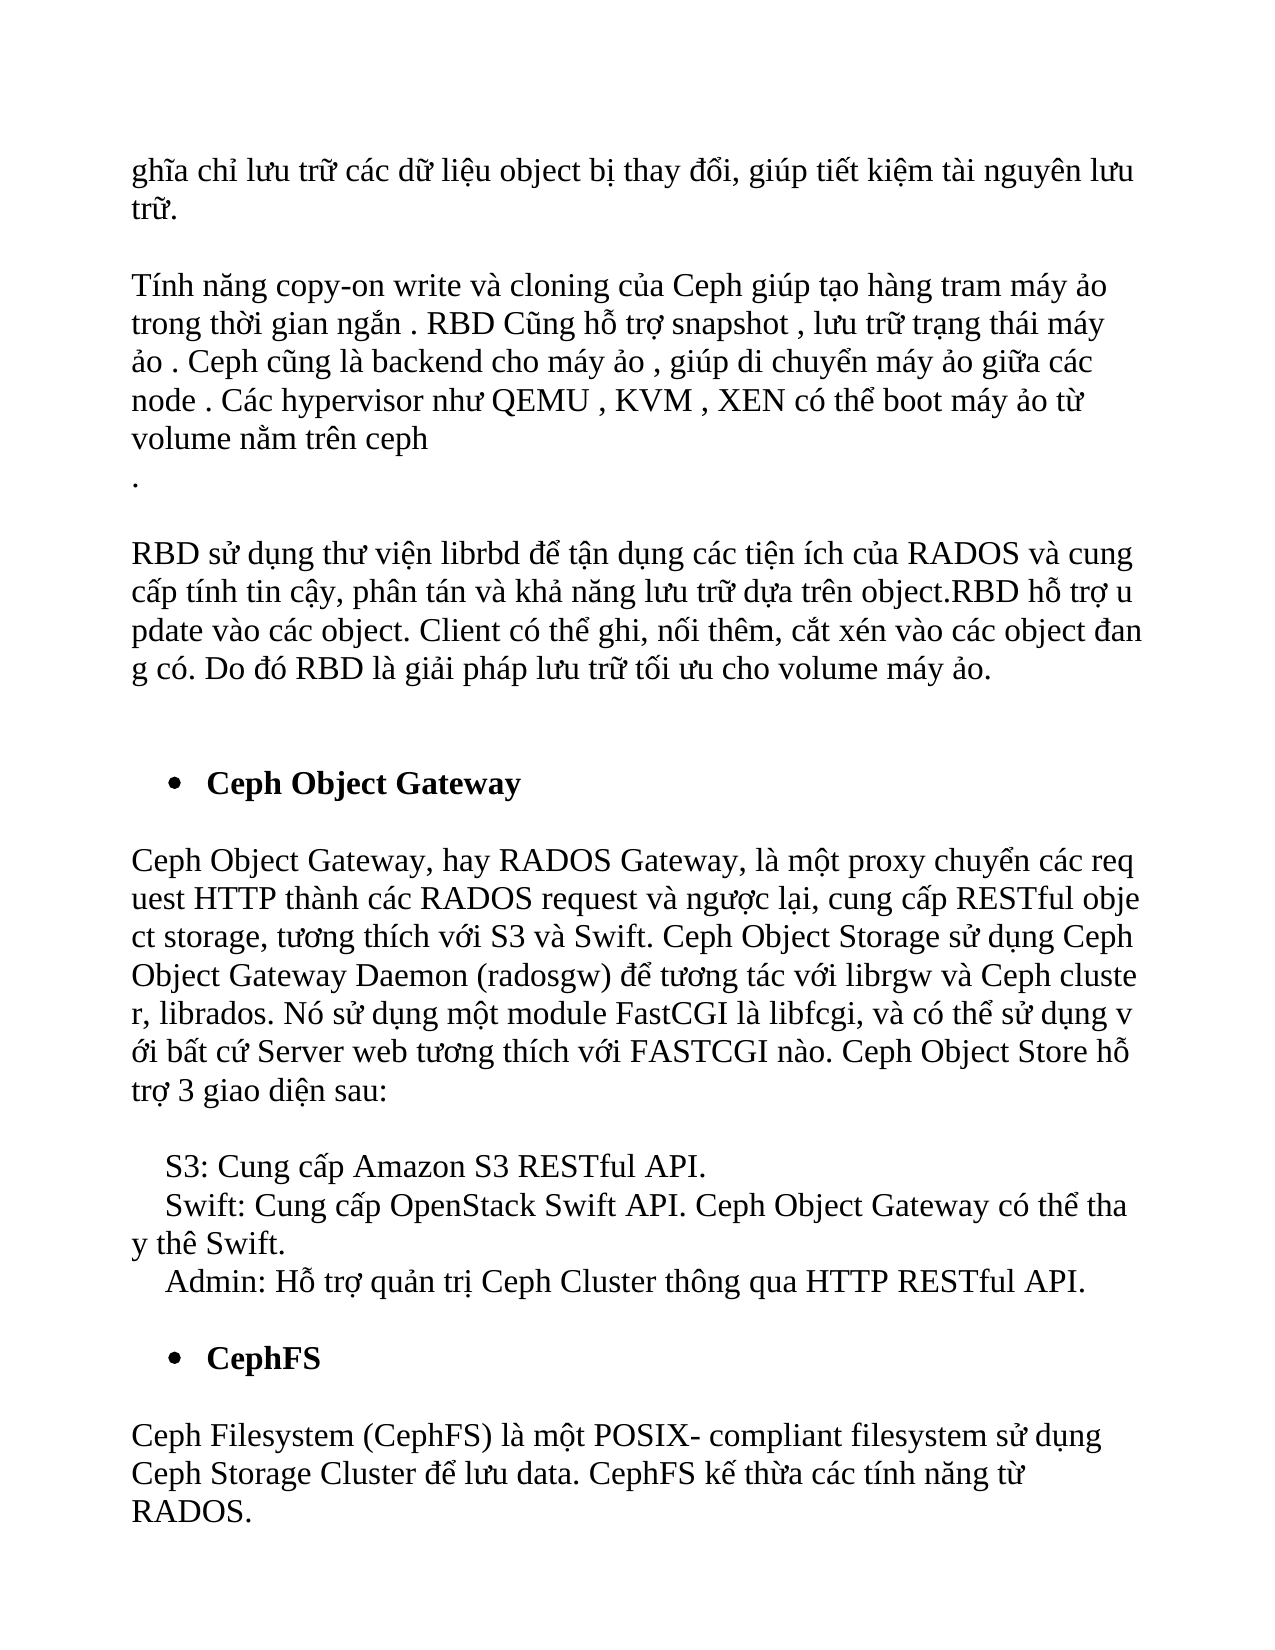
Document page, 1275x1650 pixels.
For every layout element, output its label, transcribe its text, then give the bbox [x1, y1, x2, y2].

text S3: Cung cấp Amazon S3 RESTful API. [131, 1147, 1144, 1185]
text Ceph Filesystem (CephFS) là một POSIX- compliant filesystem sử dụng Ceph Storage Cluster để lưu data. CephFS kế thừa các tính năng từ RADOS. [131, 1415, 1144, 1530]
list CephFS [169, 1338, 1144, 1377]
text Swift: Cung cấp OpenStack Swift API. Ceph Object Gateway có thể thay thê Swift. [131, 1185, 1144, 1262]
text Admin: Hỗ trợ quản trị Ceph Cluster thông qua HTTP RESTful API. [131, 1262, 1144, 1300]
text Ceph Object Gateway, hay RADOS Gateway, là một proxy chuyển các request HTTP thành các RADOS request và ngược lại, cung cấp RESTful object storage, tương thích với S3 và Swift. Ceph Object Storage sử dụng Ceph Object Gateway Daemon (radosgw) để tương tác với librgw và Ceph cluster, librados. Nó sử dụng một module FastCGI là libfcgi, và có thể sử dụng với bất cứ Server web tương thích với FASTCGI nào. Ceph Object Store hỗ trợ 3 giao diện sau: [131, 840, 1144, 1108]
list Ceph Object Gateway [169, 763, 1144, 802]
text RBD sử dụng thư viện librbd để tận dụng các tiện ích của RADOS và cung cấp tính tin cậy, phân tán và khả năng lưu trữ dựa trên object.RBD hỗ trợ update vào các object. Client có thể ghi, nối thêm, cắt xén vào các object đang có. Do đó RBD là giải pháp lưu trữ tối ưu cho volume máy ảo. [131, 533, 1144, 687]
